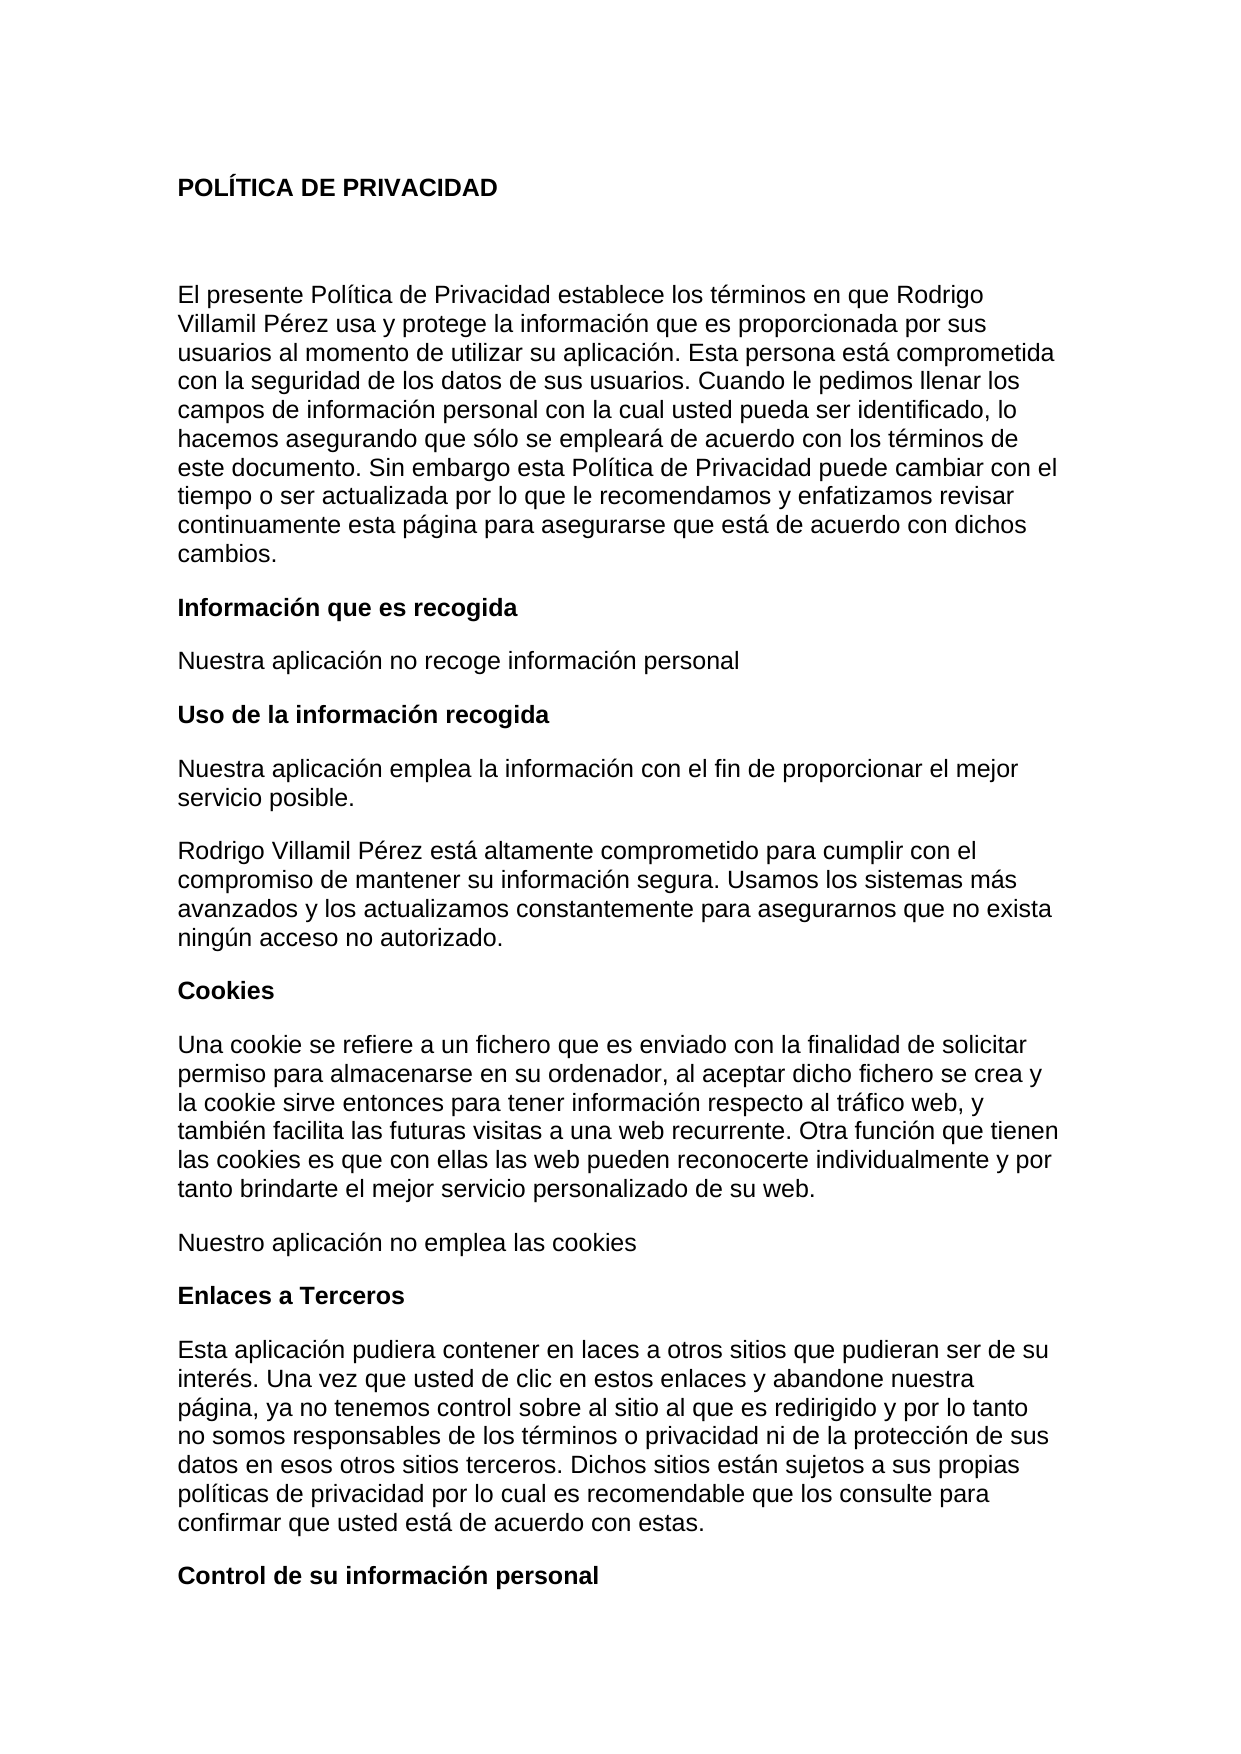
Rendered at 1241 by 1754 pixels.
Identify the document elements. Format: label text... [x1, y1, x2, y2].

text Cookies [177, 976, 1063, 1005]
text Rodrigo Villamil Pérez está altamente comprometido para cumplir con el compromiso de mantener su información segura. Usamos los sistemas más avanzados y los actualizamos constantemente para asegurarnos que no exista ningún acceso no autorizado. [177, 836, 1063, 951]
text Nuestra aplicación emplea la información con el fin de proporcionar el mejor servicio posible. [177, 754, 1063, 811]
text Información que es recogida [177, 593, 1063, 621]
text Esta aplicación pudiera contener en laces a otros sitios que pudieran ser de su interés. Una vez que usted de clic en estos enlaces y abandone nuestra página, ya no tenemos control sobre al sitio al que es redirigido y por lo tanto no somos responsables de los términos o privacidad ni de la protección de sus datos en esos otros sitios terceros. Dichos sitios están sujetos a sus propias políticas de privacidad por lo cual es recomendable que los consulte para confirmar que usted está de acuerdo con estas. [177, 1335, 1063, 1536]
text POLÍTICA DE PRIVACIDAD [177, 173, 1063, 201]
text Control de su información personal [177, 1561, 1063, 1590]
text Uso de la información recogida [177, 700, 1063, 729]
text Nuestra aplicación no recoge información personal [177, 646, 1063, 675]
text Enlaces a Terceros [177, 1281, 1063, 1310]
text El presente Política de Privacidad establece los términos en que Rodrigo Villamil Pérez usa y protege la información que es proporcionada por sus usuarios al momento de utilizar su aplicación. Esta persona está comprometida con la seguridad de los datos de sus usuarios. Cuando le pedimos llenar los campos de información personal con la cual usted pueda ser identificado, lo hacemos asegurando que sólo se empleará de acuerdo con los términos de este documento. Sin embargo esta Política de Privacidad puede cambiar con el tiempo o ser actualizada por lo que le recomendamos y enfatizamos revisar continuamente esta página para asegurarse que está de acuerdo con dichos cambios. [177, 280, 1063, 568]
text Una cookie se refiere a un fichero que es enviado con la finalidad de solicitar permiso para almacenarse en su ordenador, al aceptar dicho fichero se crea y la cookie sirve entonces para tener información respecto al tráfico web, y también facilita las futuras visitas a una web recurrente. Otra función que tienen las cookies es que con ellas las web pueden reconocerte individualmente y por tanto brindarte el mejor servicio personalizado de su web. [177, 1030, 1063, 1203]
text Nuestro aplicación no emplea las cookies [177, 1228, 1063, 1256]
